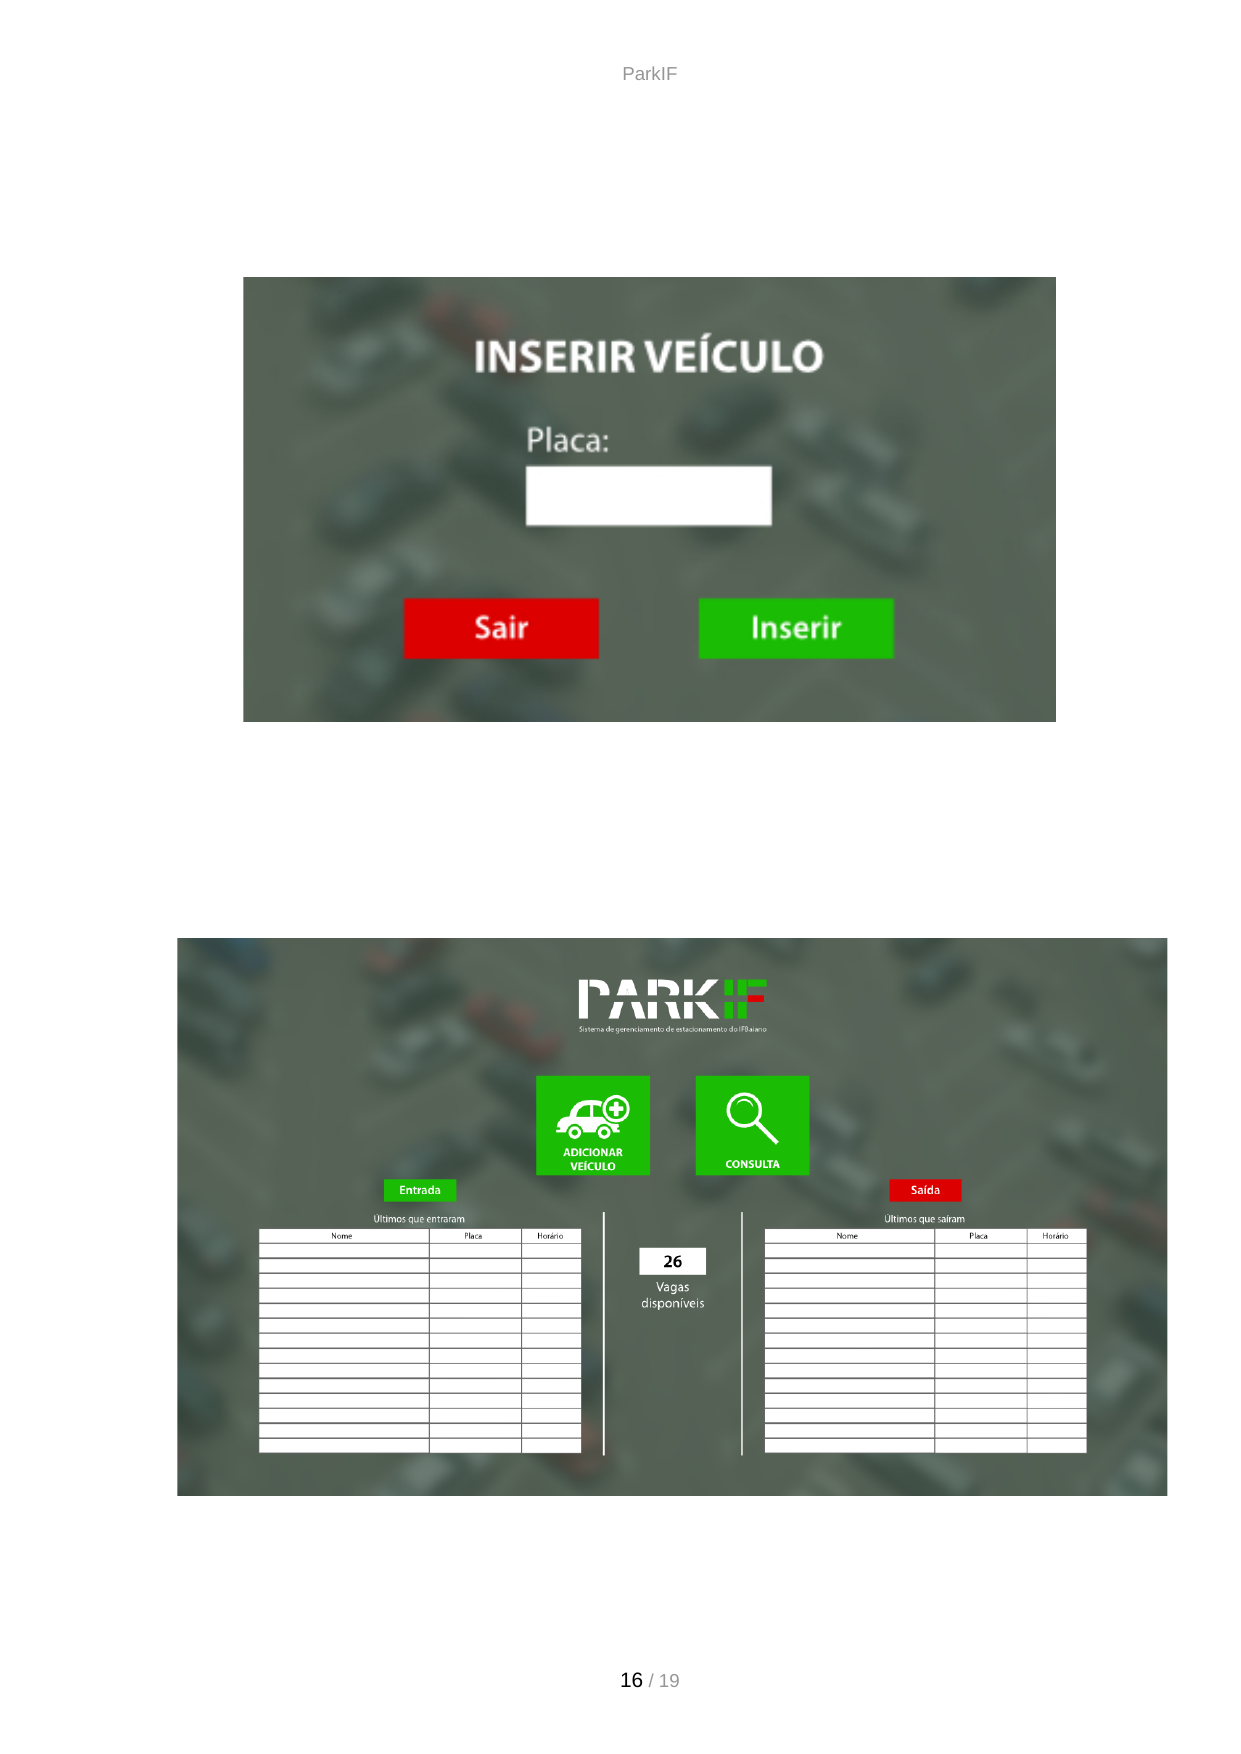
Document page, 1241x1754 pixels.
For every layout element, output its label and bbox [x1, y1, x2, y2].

picture [177, 938, 1168, 1496]
picture [243, 277, 1056, 722]
